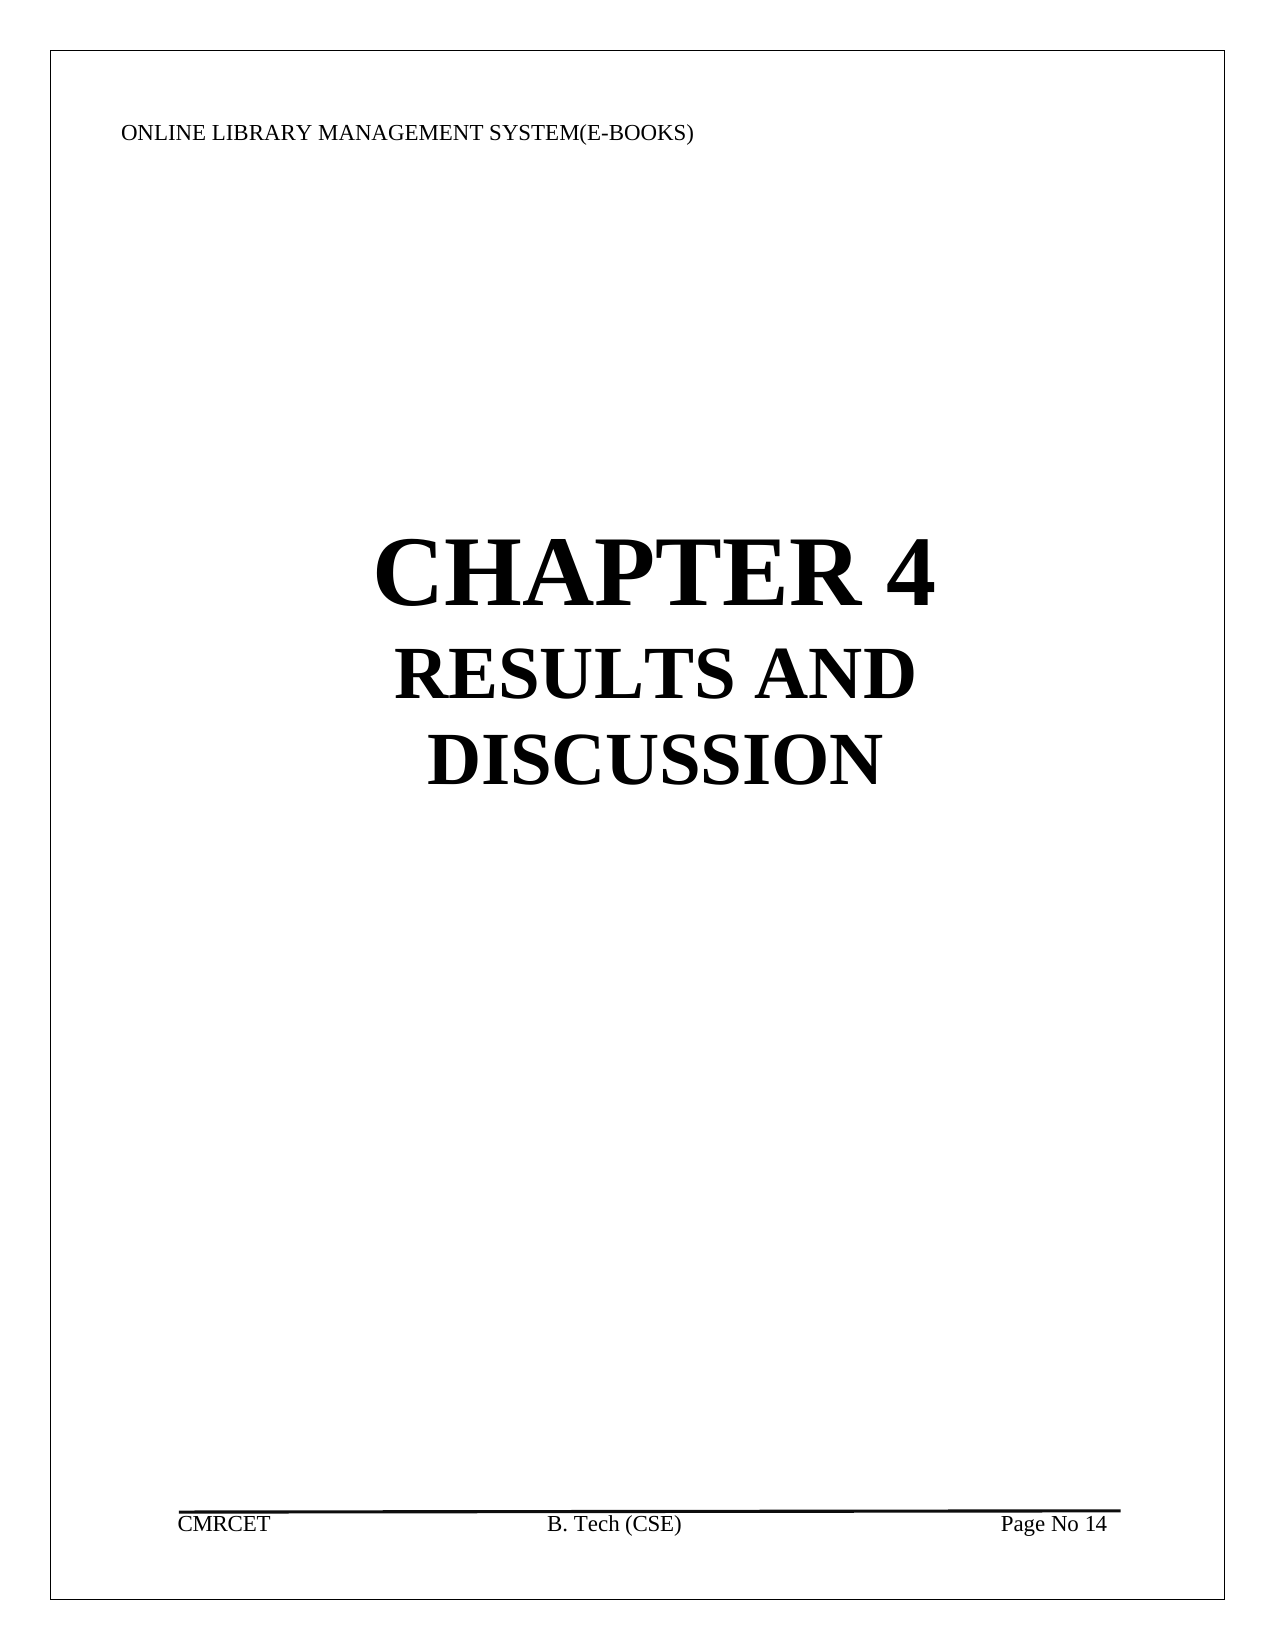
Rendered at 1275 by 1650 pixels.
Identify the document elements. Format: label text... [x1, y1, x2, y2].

subtitle RESULTS AND DISCUSSION [205, 628, 1106, 800]
subtitle CHAPTER 4 [204, 512, 1106, 627]
